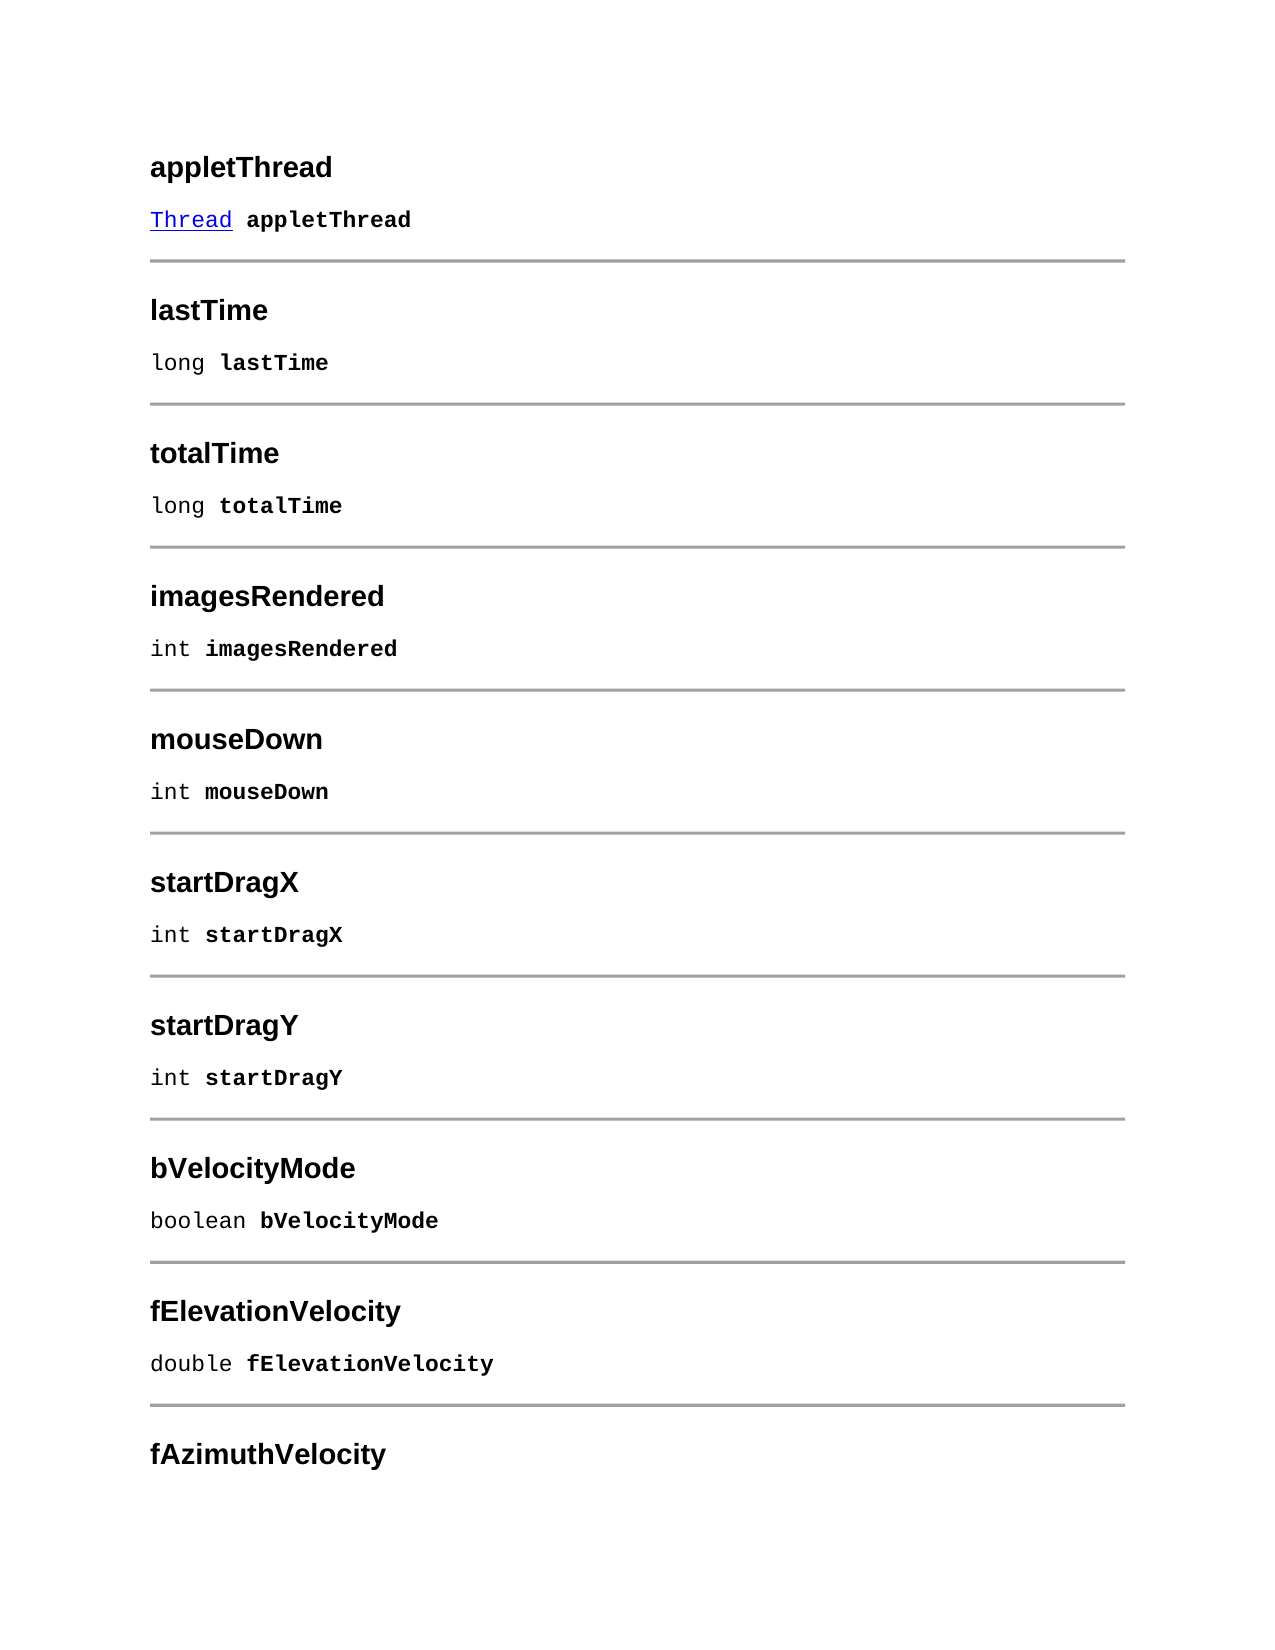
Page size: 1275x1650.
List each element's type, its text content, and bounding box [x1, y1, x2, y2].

text double fElevationVelocity [150, 1353, 1125, 1379]
text int imagesRendered [150, 638, 1125, 663]
subtitle startDragY [150, 978, 1125, 1042]
subtitle bVelocityMode [150, 1121, 1125, 1185]
text int startDragX [150, 924, 1125, 949]
text int mouseDown [150, 781, 1125, 807]
text boolean bVelocityMode [150, 1210, 1125, 1236]
subtitle fElevationVelocity [150, 1264, 1125, 1328]
text long lastTime [150, 352, 1125, 377]
subtitle startDragX [150, 835, 1125, 899]
subtitle totalTime [150, 406, 1125, 469]
text int startDragY [150, 1067, 1125, 1093]
subtitle imagesRendered [150, 549, 1125, 613]
text Thread appletThread [150, 208, 1125, 234]
subtitle appletThread [150, 150, 1125, 183]
subtitle fAzimuthVelocity [150, 1407, 1125, 1471]
subtitle mouseDown [150, 692, 1125, 756]
text long totalTime [150, 494, 1125, 521]
subtitle lastTime [150, 263, 1125, 327]
